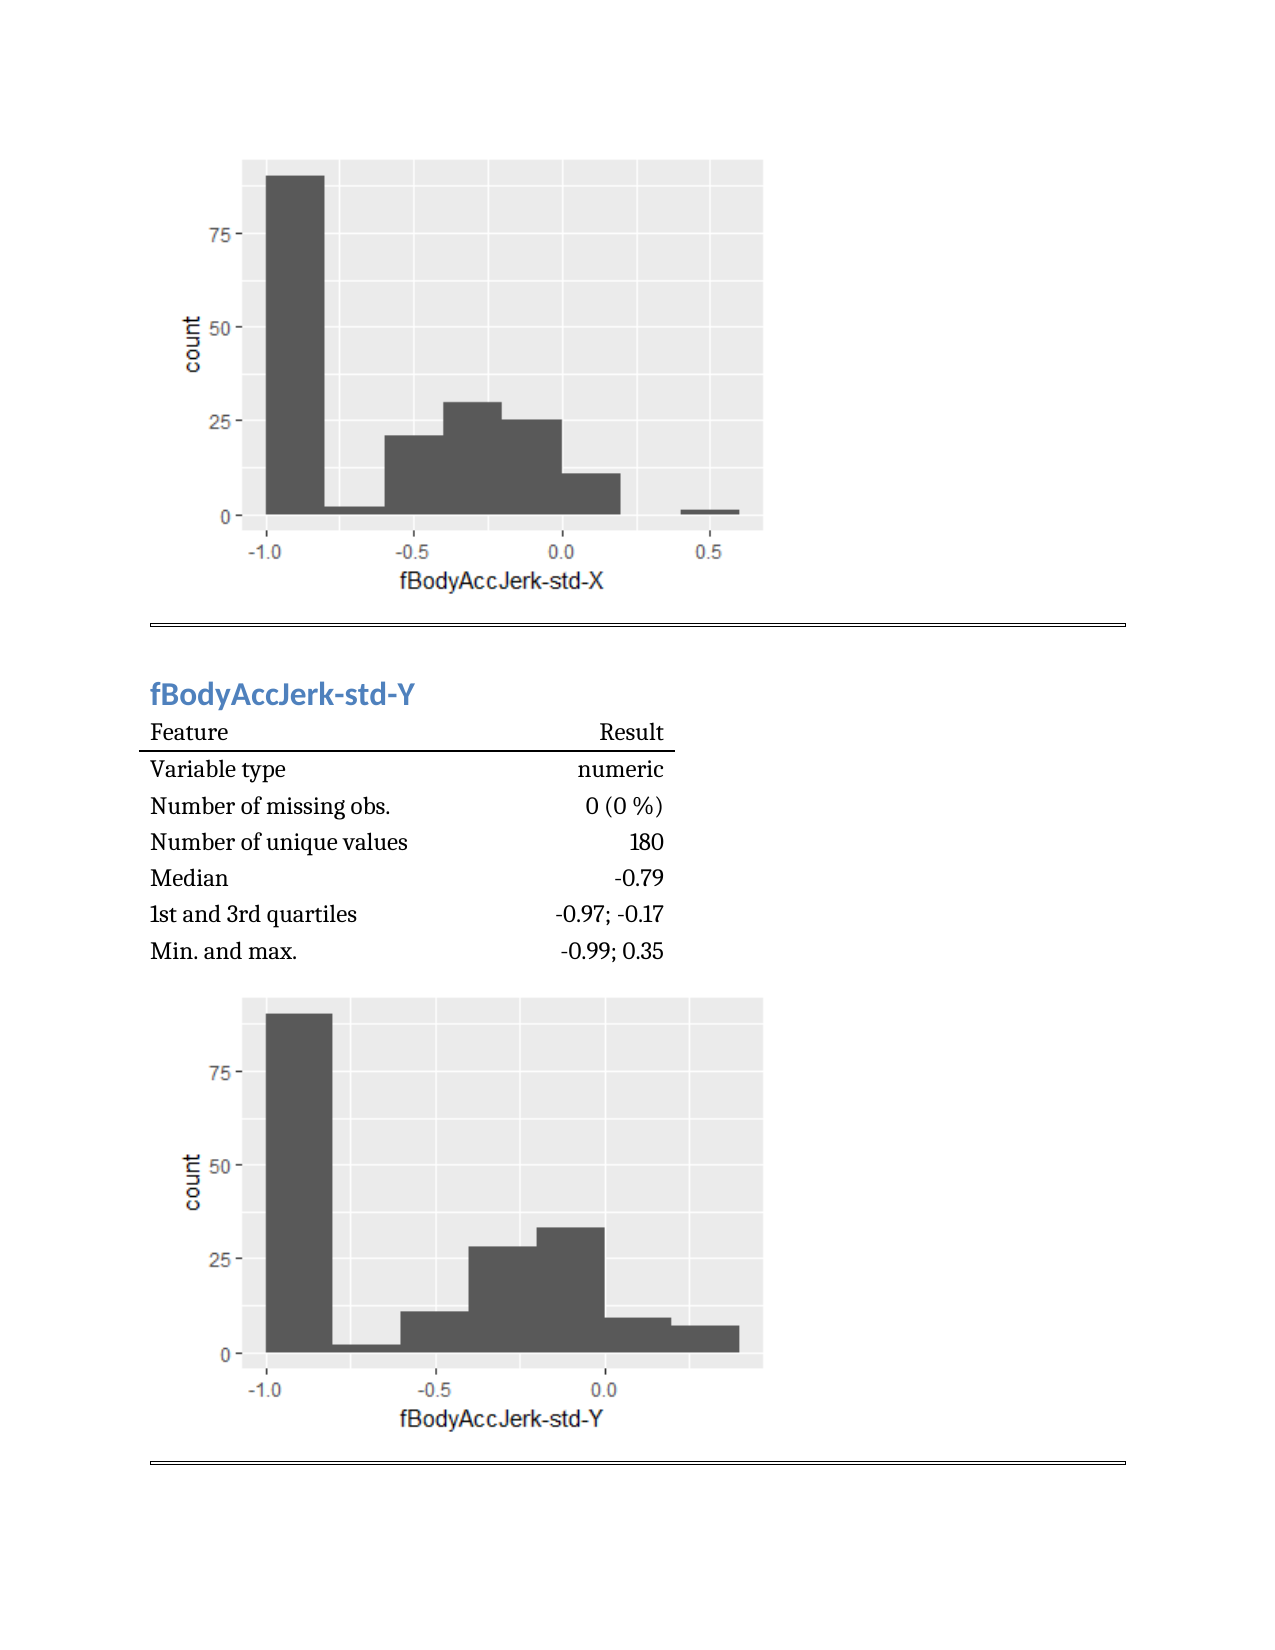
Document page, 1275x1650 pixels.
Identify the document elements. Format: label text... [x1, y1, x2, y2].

subtitle fBodyAccJerk-std-Y [150, 673, 1125, 714]
table_cell -0.97; -0.17 [487, 897, 675, 933]
table_cell 0 (0 %) [487, 788, 675, 824]
table_cell Median [139, 860, 487, 897]
table_cell Variable type [139, 752, 487, 788]
table_header Result [487, 714, 675, 750]
table_cell 180 [487, 824, 675, 860]
table_cell -0.79 [487, 860, 675, 897]
picture [168, 987, 776, 1443]
table_header Feature [139, 714, 487, 750]
table_cell Min. and max. [139, 933, 487, 969]
table_cell -0.99; 0.35 [487, 933, 675, 969]
table_cell numeric [487, 752, 675, 788]
table_cell Number of missing obs. [139, 788, 487, 824]
table_cell Number of unique values [139, 824, 487, 860]
table_cell 1st and 3rd quartiles [139, 897, 487, 933]
picture [168, 150, 776, 605]
